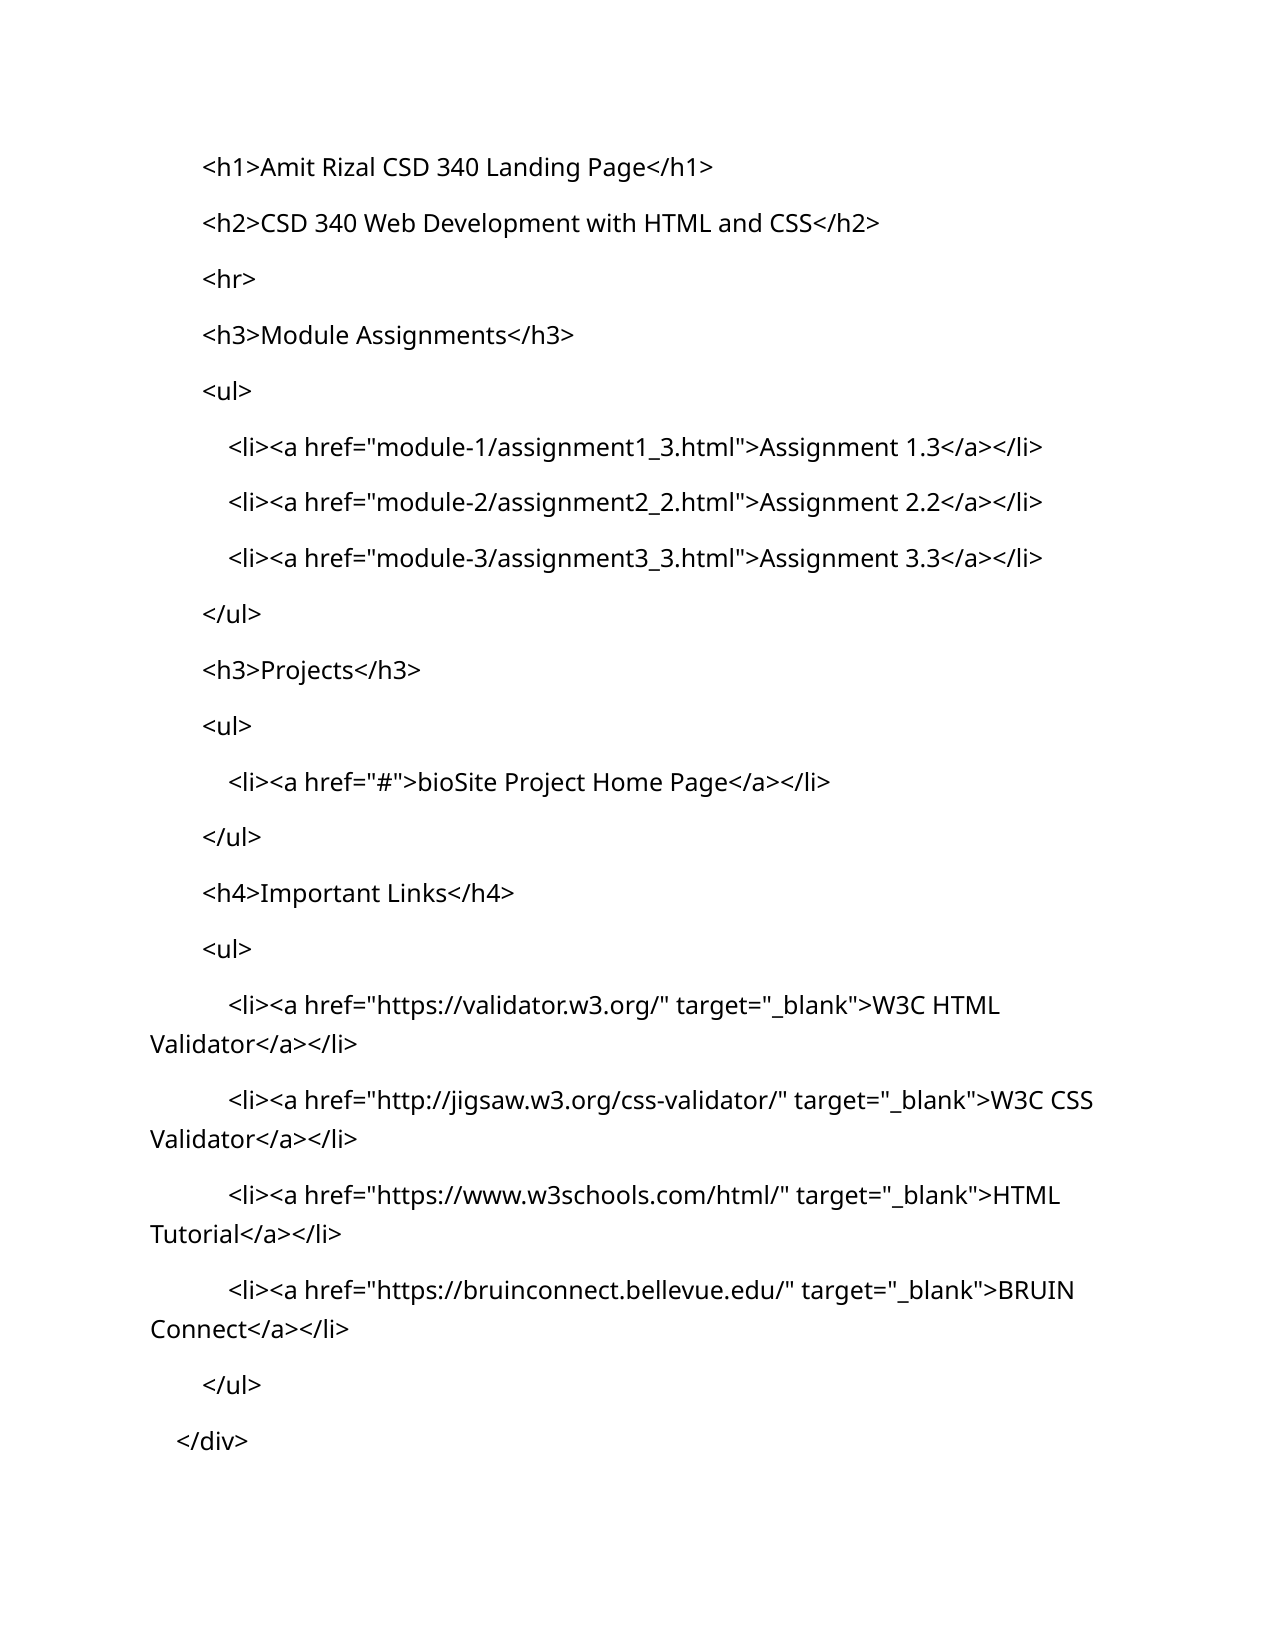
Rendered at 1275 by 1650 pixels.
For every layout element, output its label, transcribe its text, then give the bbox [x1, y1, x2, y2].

text <h1>Amit Rizal CSD 340 Landing Page</h1> [150, 150, 1125, 184]
text <li><a href="https://bruinconnect.bellevue.edu/" target="_blank">BRUIN Connect</a></li> [150, 1272, 1125, 1346]
text <li><a href="#">bioSite Project Home Page</a></li> [150, 764, 1125, 798]
text <h3>Module Assignments</h3> [150, 317, 1125, 352]
text </ul> [150, 597, 1125, 631]
text <h4>Important Links</h4> [150, 876, 1125, 910]
text <h3>Projects</h3> [150, 652, 1125, 687]
text <li><a href="module-2/assignment2_2.html">Assignment 2.2</a></li> [150, 485, 1125, 519]
text <ul> [150, 932, 1125, 966]
text <li><a href="module-1/assignment1_3.html">Assignment 1.3</a></li> [150, 429, 1125, 463]
text <ul> [150, 708, 1125, 742]
text <h2>CSD 340 Web Development with HTML and CSS</h2> [150, 206, 1125, 240]
text <li><a href="https://www.w3schools.com/html/" target="_blank">HTML Tutorial</a></li> [150, 1177, 1125, 1251]
text <li><a href="module-3/assignment3_3.html">Assignment 3.3</a></li> [150, 541, 1125, 575]
text <hr> [150, 262, 1125, 296]
text </ul> [150, 1367, 1125, 1402]
text <ul> [150, 373, 1125, 407]
text </ul> [150, 820, 1125, 854]
text <li><a href="http://jigsaw.w3.org/css-validator/" target="_blank">W3C CSS Validator</a></li> [150, 1082, 1125, 1156]
text <li><a href="https://validator.w3.org/" target="_blank">W3C HTML Validator</a></li> [150, 987, 1125, 1061]
text </div> [150, 1423, 1125, 1457]
